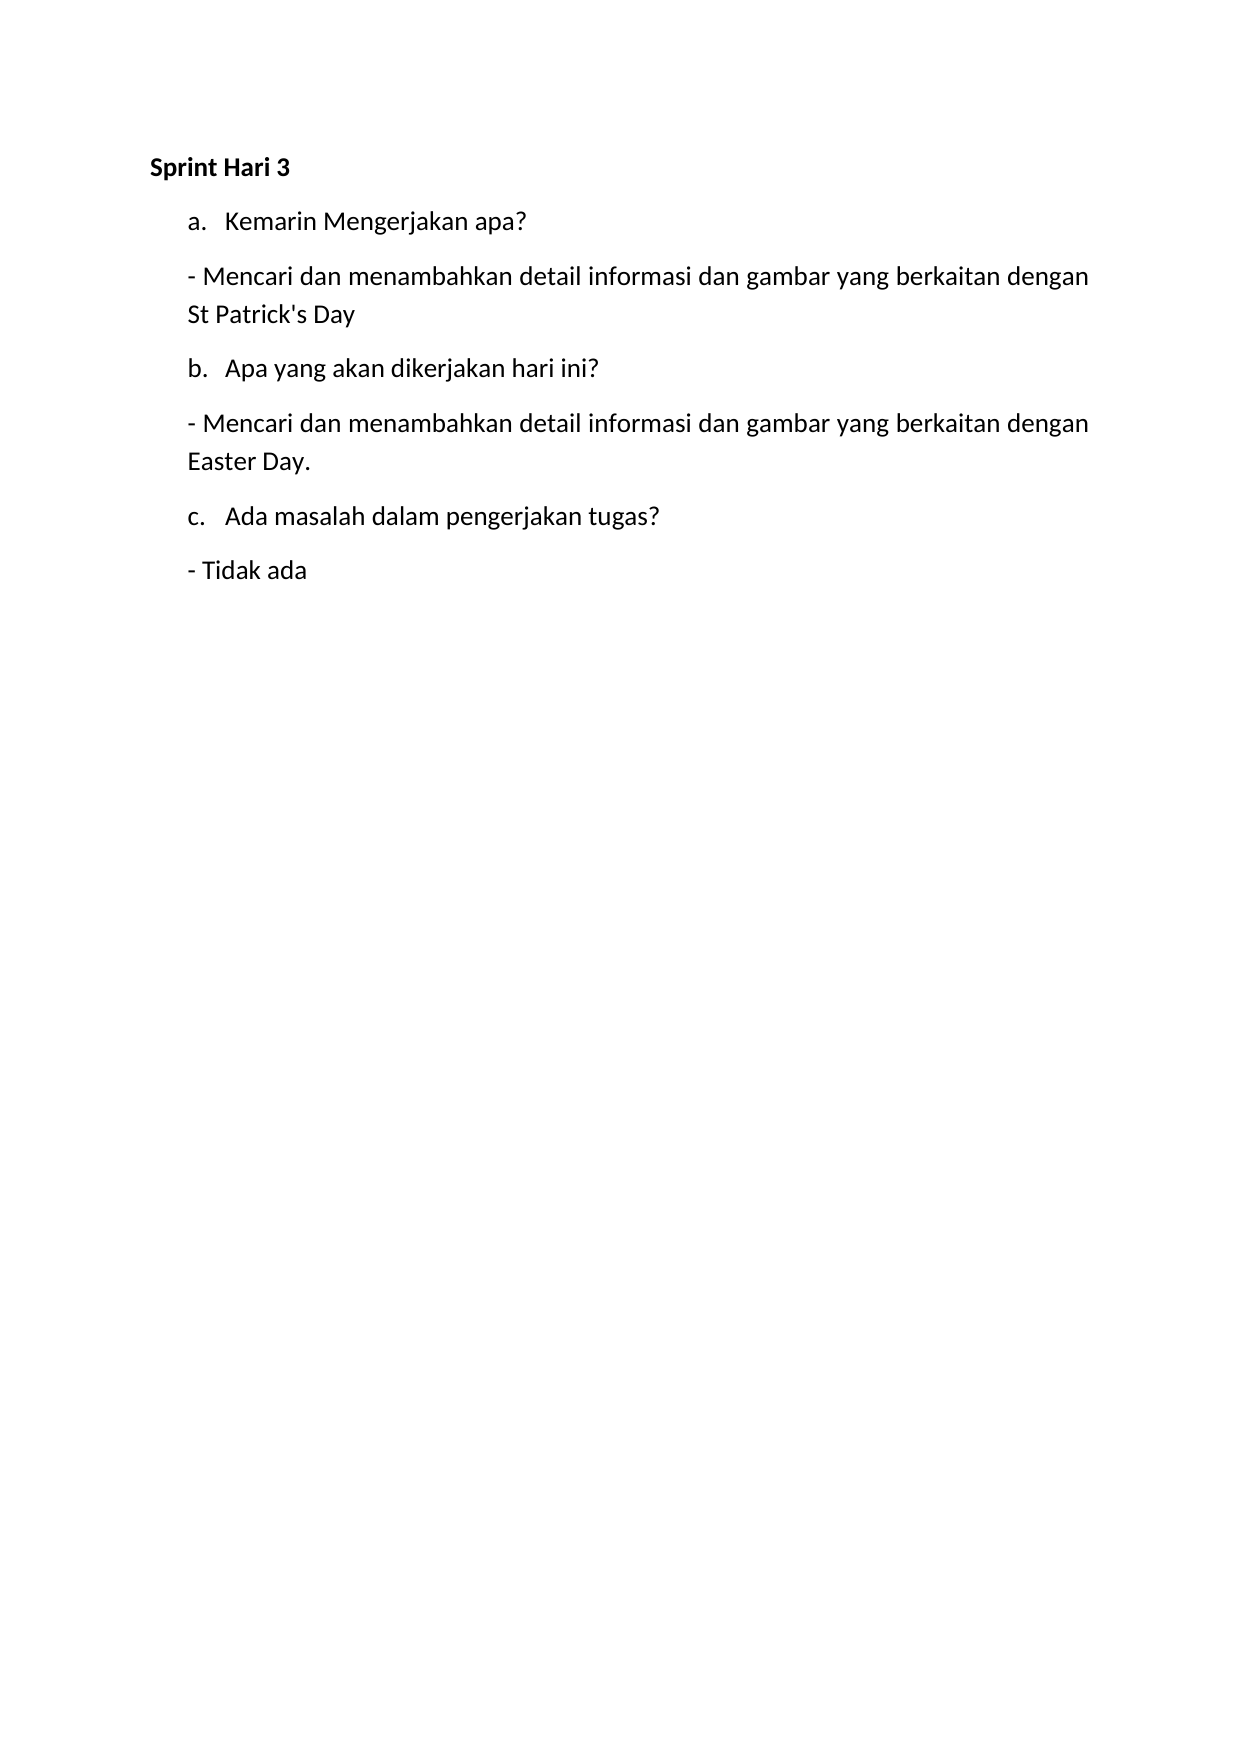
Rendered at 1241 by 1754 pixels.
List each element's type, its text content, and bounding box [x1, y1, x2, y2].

text b. Apa yang akan dikerjakan hari ini? [187, 352, 1090, 385]
text - Tidak ada [187, 553, 1090, 586]
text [187, 259, 1090, 330]
text a. Kemarin Mengerjakan apa? [187, 204, 1090, 238]
text - Mencari dan menambahkan detail informasi dan gambar yang berkaitan dengan Easter Day. [187, 406, 1090, 477]
text c. Ada masalah dalam pengerjakan tugas? [187, 499, 1090, 532]
text Sprint Hari 3 [150, 150, 1090, 183]
